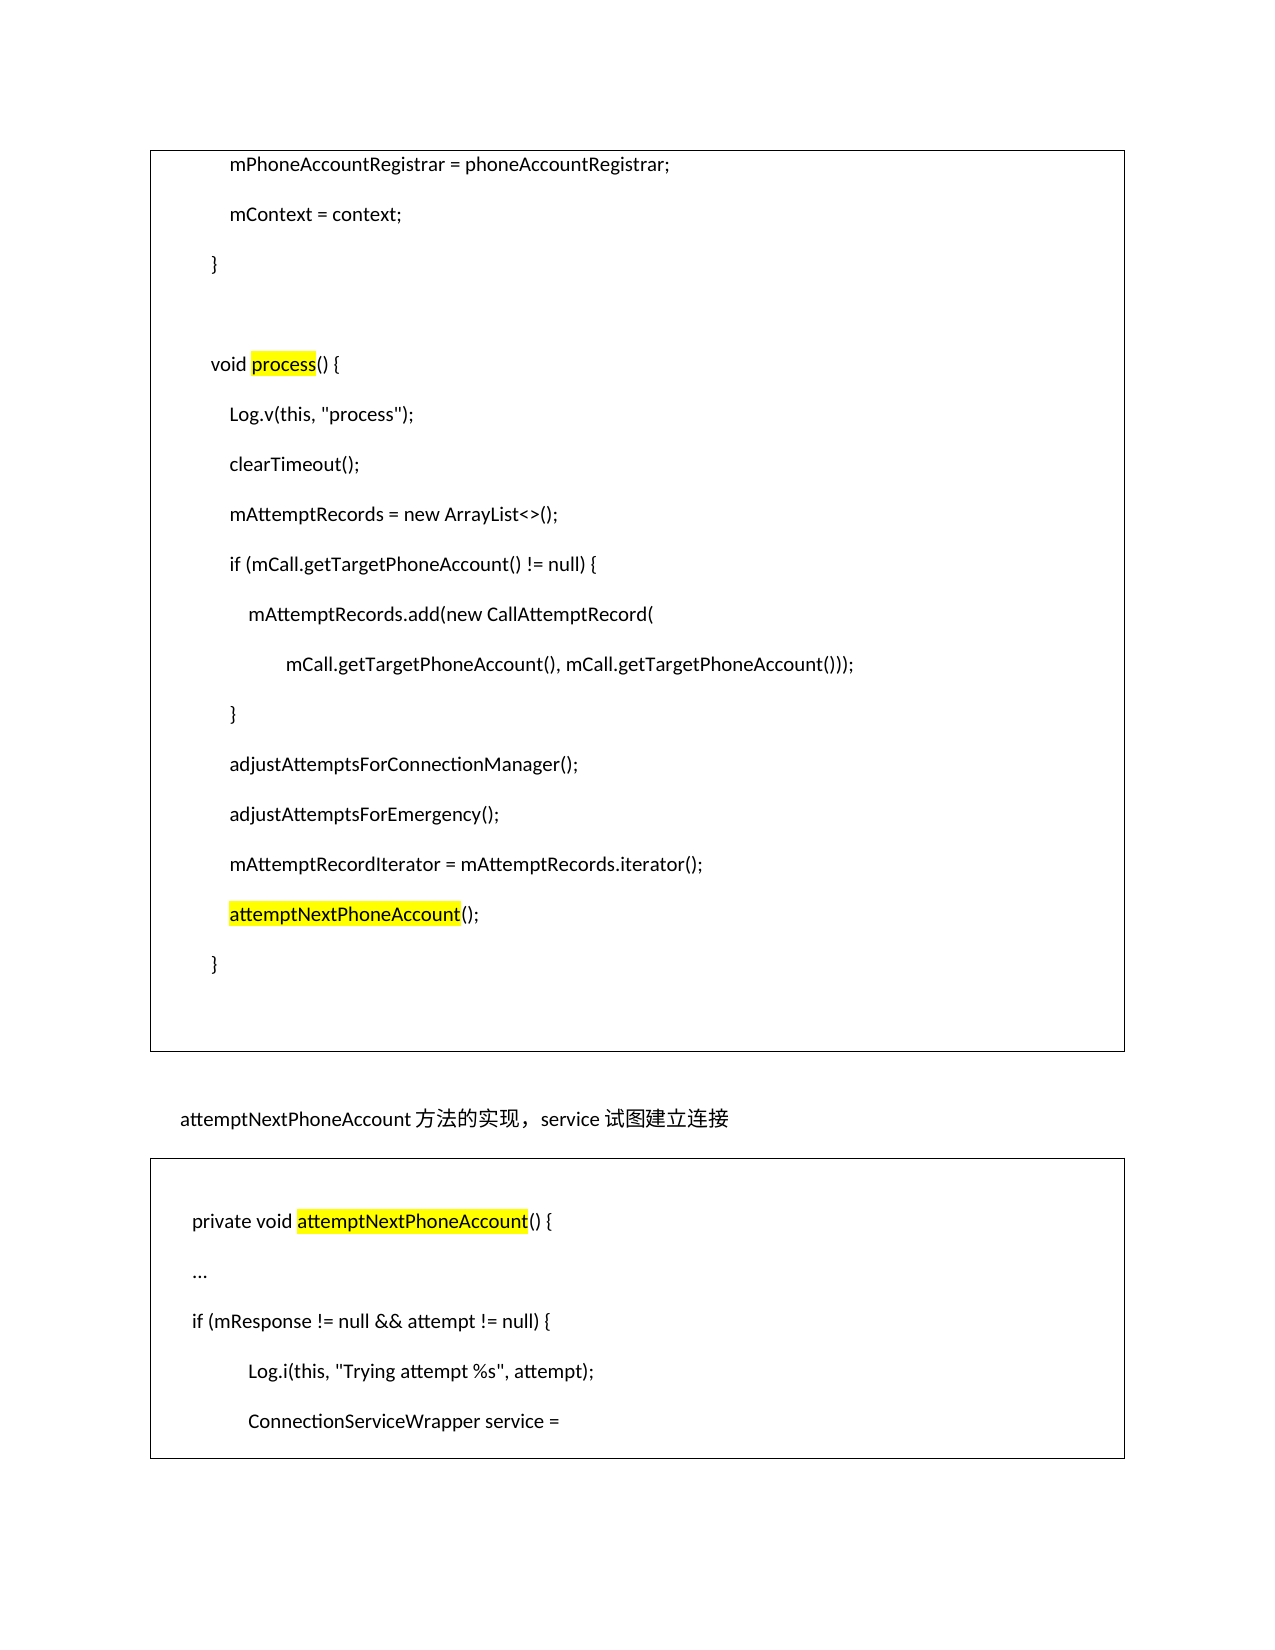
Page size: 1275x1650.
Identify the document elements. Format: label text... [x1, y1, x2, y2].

text attemptNextPhoneAccount方法的实现，service试图建立连接 [150, 1102, 1125, 1132]
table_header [151, 1159, 1124, 1458]
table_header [151, 151, 1124, 1051]
